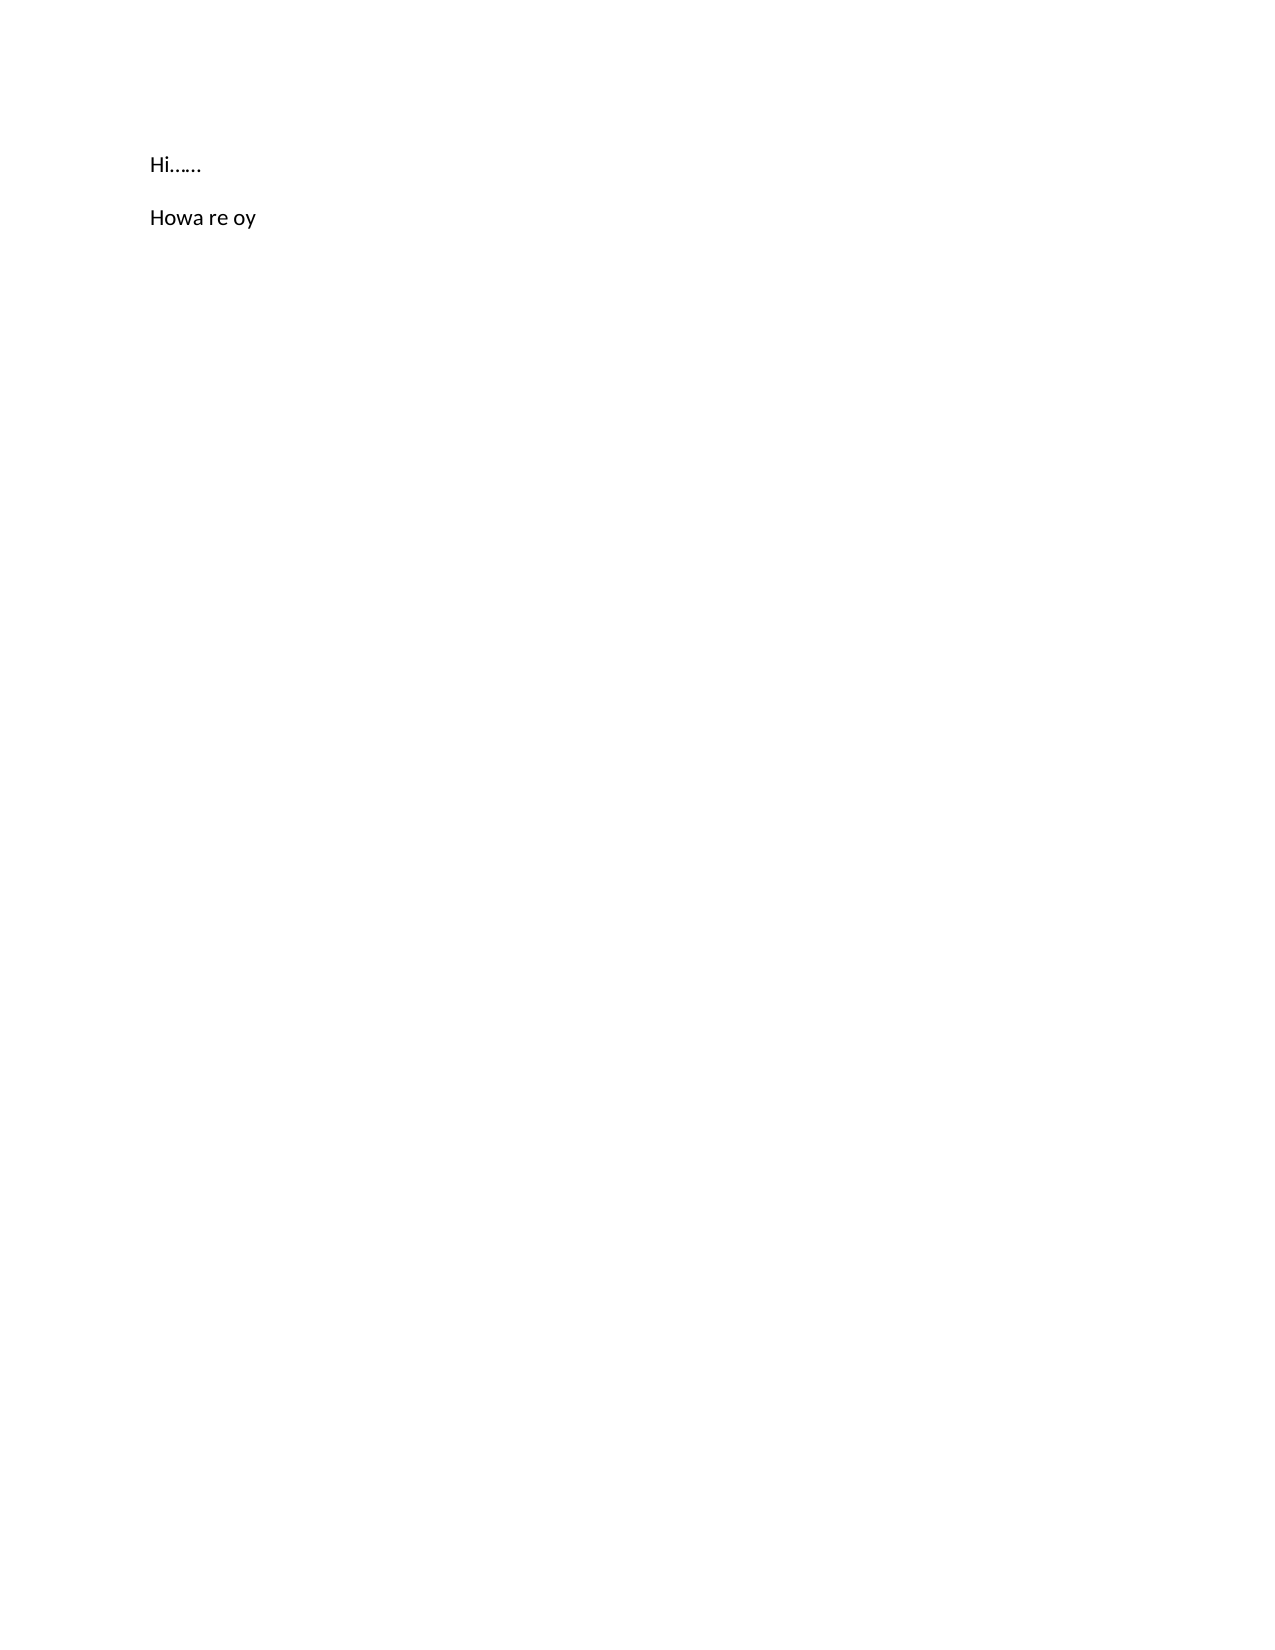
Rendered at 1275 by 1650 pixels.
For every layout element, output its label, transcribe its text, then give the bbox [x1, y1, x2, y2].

text Howa re oy [150, 203, 1125, 231]
text Hi…… [150, 150, 1125, 178]
